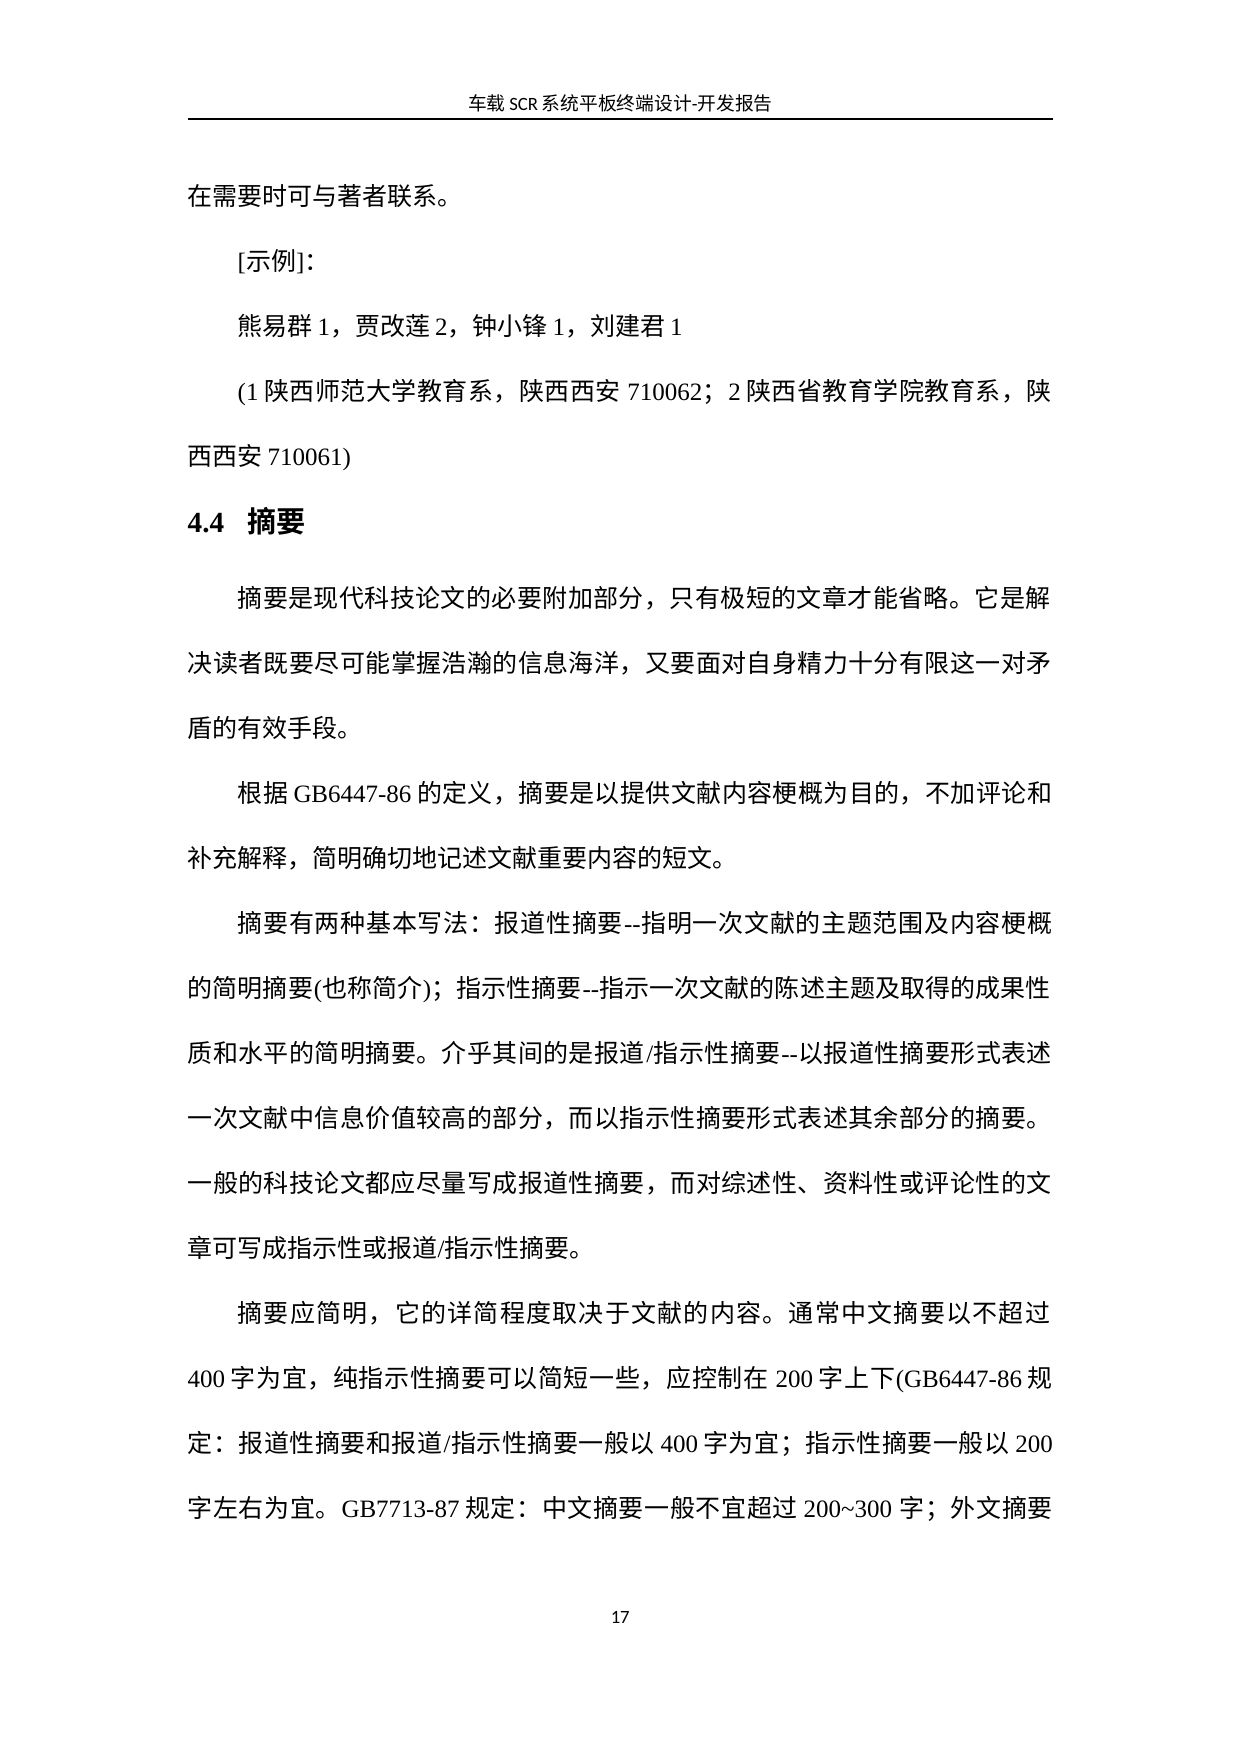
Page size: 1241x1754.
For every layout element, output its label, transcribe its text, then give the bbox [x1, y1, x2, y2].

text 根据GB6447-86的定义，摘要是以提供文献内容梗概为目的，不加评论和补充解释，简明确切地记述文献重要内容的短文。 [187, 759, 1053, 889]
text 熊易群1，贾改莲2，钟小锋1，刘建君1 [187, 292, 1053, 357]
text [示例]： [187, 227, 1053, 292]
text 合写论文的诸著者应按论文工作贡献的多少顺序排列。著者的姓名应给出全名。科学技术文章一般均用著者的真实姓名，不用变化不定的笔名。同时还应给出著者完成研究工作的单位或著者所在的工作单位或通信地址，以便读者在需要时可与著者联系。 [187, 162, 1053, 227]
text 摘要有两种基本写法：报道性摘要--指明一次文献的主题范围及内容梗概的简明摘要(也称简介)；指示性摘要--指示一次文献的陈述主题及取得的成果性质和水平的简明摘要。介乎其间的是报道/指示性摘要--以报道性摘要形式表述一次文献中信息价值较高的部分，而以指示性摘要形式表述其余部分的摘要。一般的科技论文都应尽量写成报道性摘要，而对综述性、资料性或评论性的文章可写成指示性或报道/指示性摘要。 [187, 889, 1053, 1279]
subtitle 摘要 [187, 487, 1053, 552]
text (1陕西师范大学教育系，陕西西安710062；2陕西省教育学院教育系，陕西西安710061) [187, 357, 1053, 487]
text 摘要是现代科技论文的必要附加部分，只有极短的文章才能省略。它是解决读者既要尽可能掌握浩瀚的信息海洋，又要面对自身精力十分有限这一对矛盾的有效手段。 [187, 564, 1053, 759]
